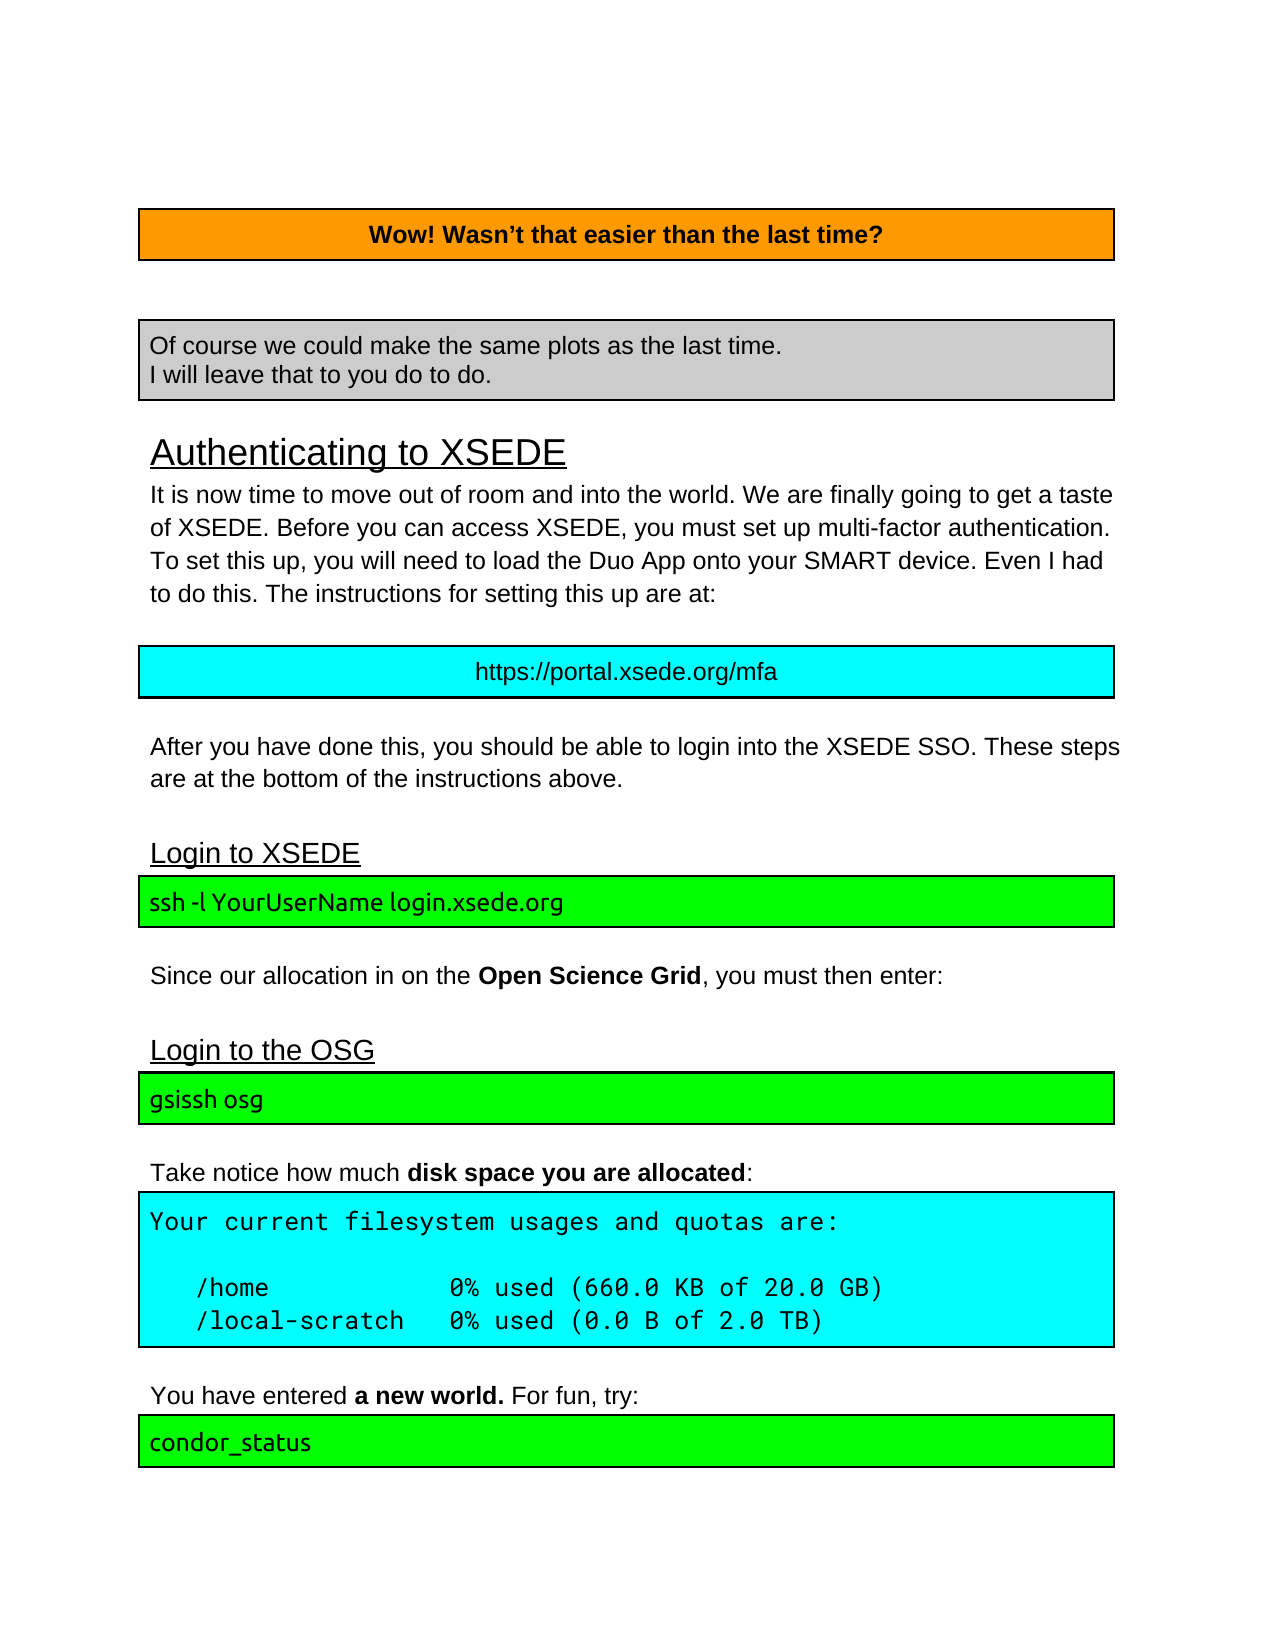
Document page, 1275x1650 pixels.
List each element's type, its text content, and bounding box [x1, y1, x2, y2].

table_header ssh -l YourUserName login.xsede.org [140, 877, 1113, 926]
text After you have done this, you should be able to login into the XSEDE SSO. These steps are at the bottom of the instructions above. [150, 731, 1125, 793]
table_header gsissh osg [140, 1074, 1113, 1123]
text Take notice how much disk space you are allocated: [150, 1158, 1125, 1187]
table_header Wow! Wasn’t that easier than the last time? [140, 210, 1113, 259]
subtitle Login to XSEDE [150, 836, 1125, 869]
text It is now time to move out of room and into the world. We are finally going to get a taste of XSEDE. Before you can access XSEDE, you must set up multi-factor authentication. To set this up, you will need to load the Duo App onto your SMART device. Even I had to do this. The instructions for setting this up are at: [150, 479, 1125, 607]
subtitle Authenticating to XSEDE [150, 430, 1125, 473]
text You have entered a new world. For fun, try: [150, 1381, 1125, 1410]
table_header condor_status [140, 1416, 1113, 1466]
table_header Of course we could make the same plots as the last time. I will leave that to you do to do. [140, 321, 1113, 399]
text Since our allocation in on the Open Science Grid, you must then enter: [150, 961, 1125, 990]
subtitle Login to the OSG [150, 1033, 1125, 1066]
table_header Your current filesystem usages and quotas are: /home 0% used (660.0 KB of 20.0 GB) /local-scratch 0% used (0.0 B of 2.0 TB) [140, 1193, 1113, 1346]
table_header https://portal.xsede.org/mfa [140, 647, 1113, 696]
